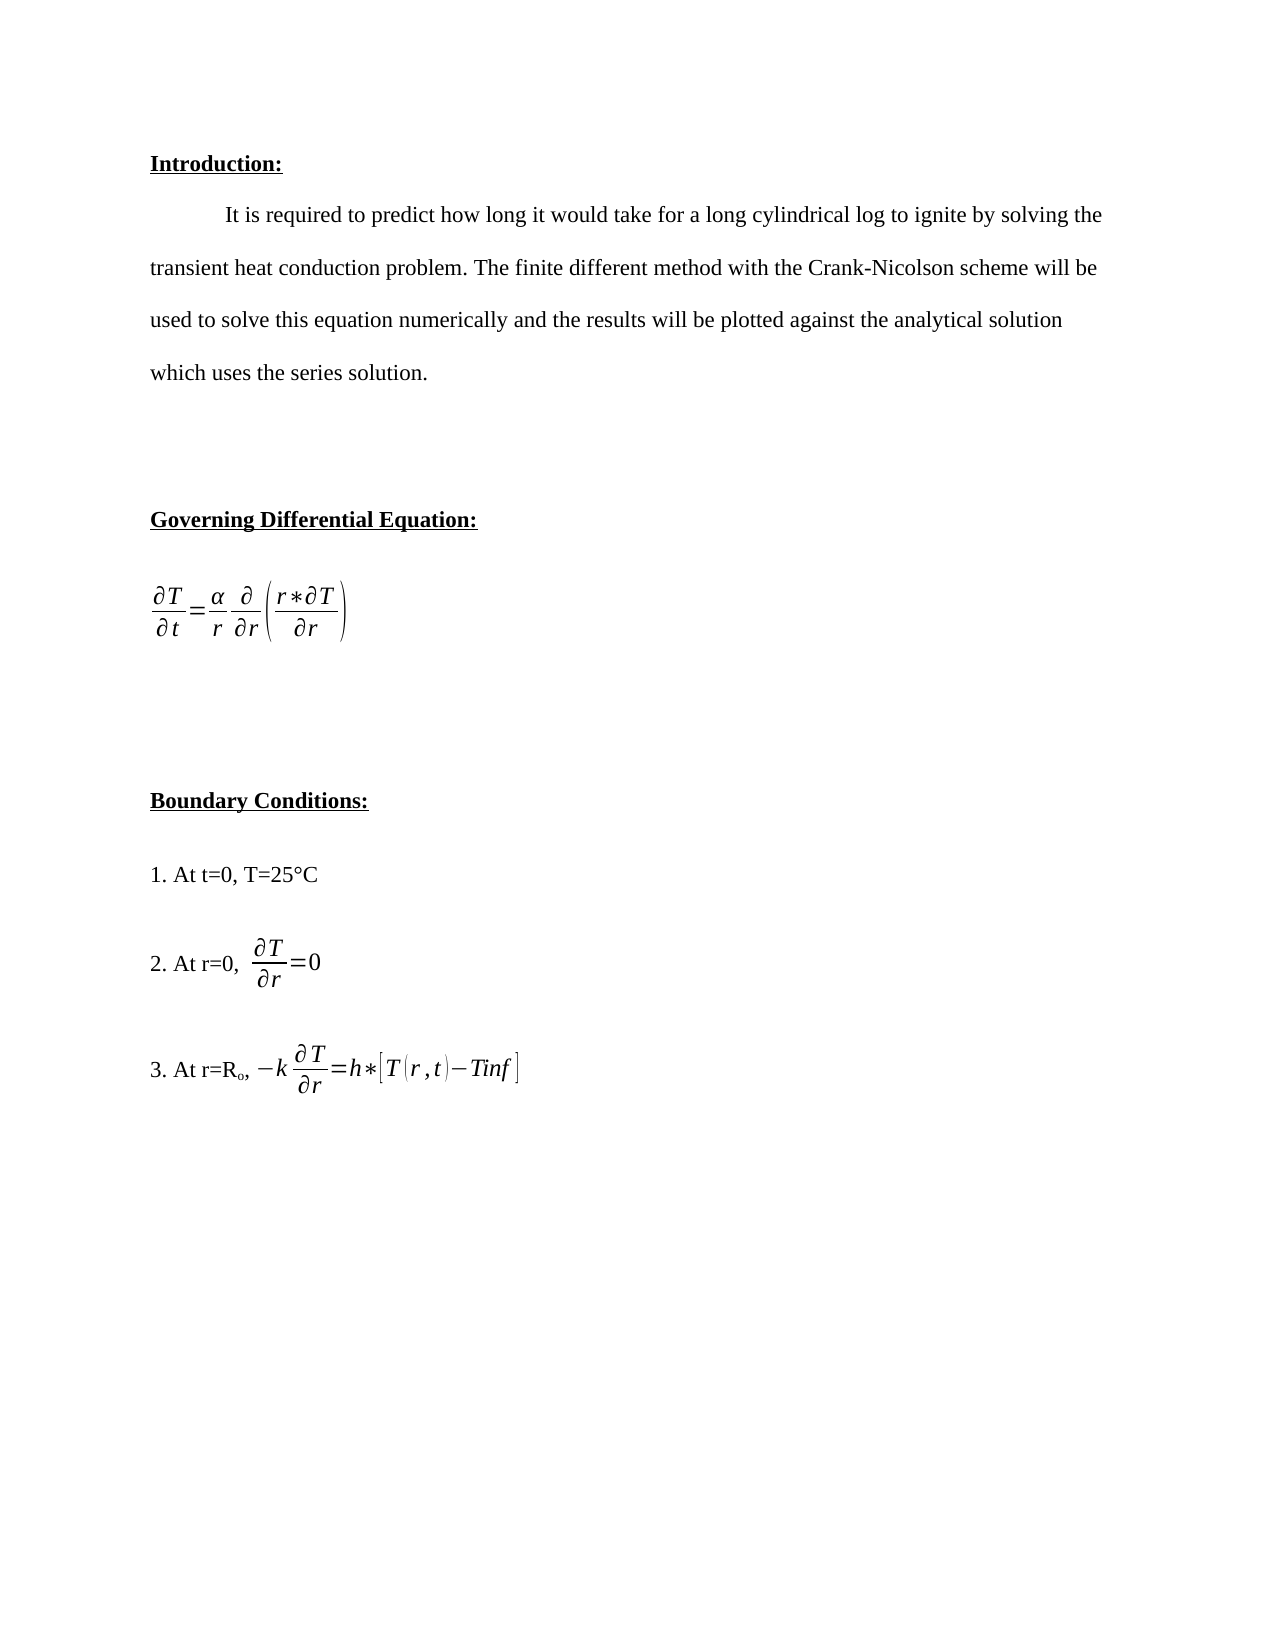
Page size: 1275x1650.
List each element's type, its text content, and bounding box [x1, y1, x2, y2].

text Introduction: [150, 150, 1125, 176]
text 1. At t=0, T=25°C [150, 861, 1125, 887]
text Boundary Conditions: [150, 787, 1125, 813]
text 3. At r=Ro, [150, 1040, 1125, 1099]
text It is required to predict how long it would take for a long cylindrical log to ignite by solving the transient heat conduction problem. The finite different method with the Crank-Nicolson scheme will be used to solve this equation numerically and the results will be plotted against the analytical solution which uses the series solution. [150, 201, 1125, 386]
text 2. At r=0, [150, 934, 1125, 993]
text Governing Differential Equation: [150, 506, 1125, 533]
